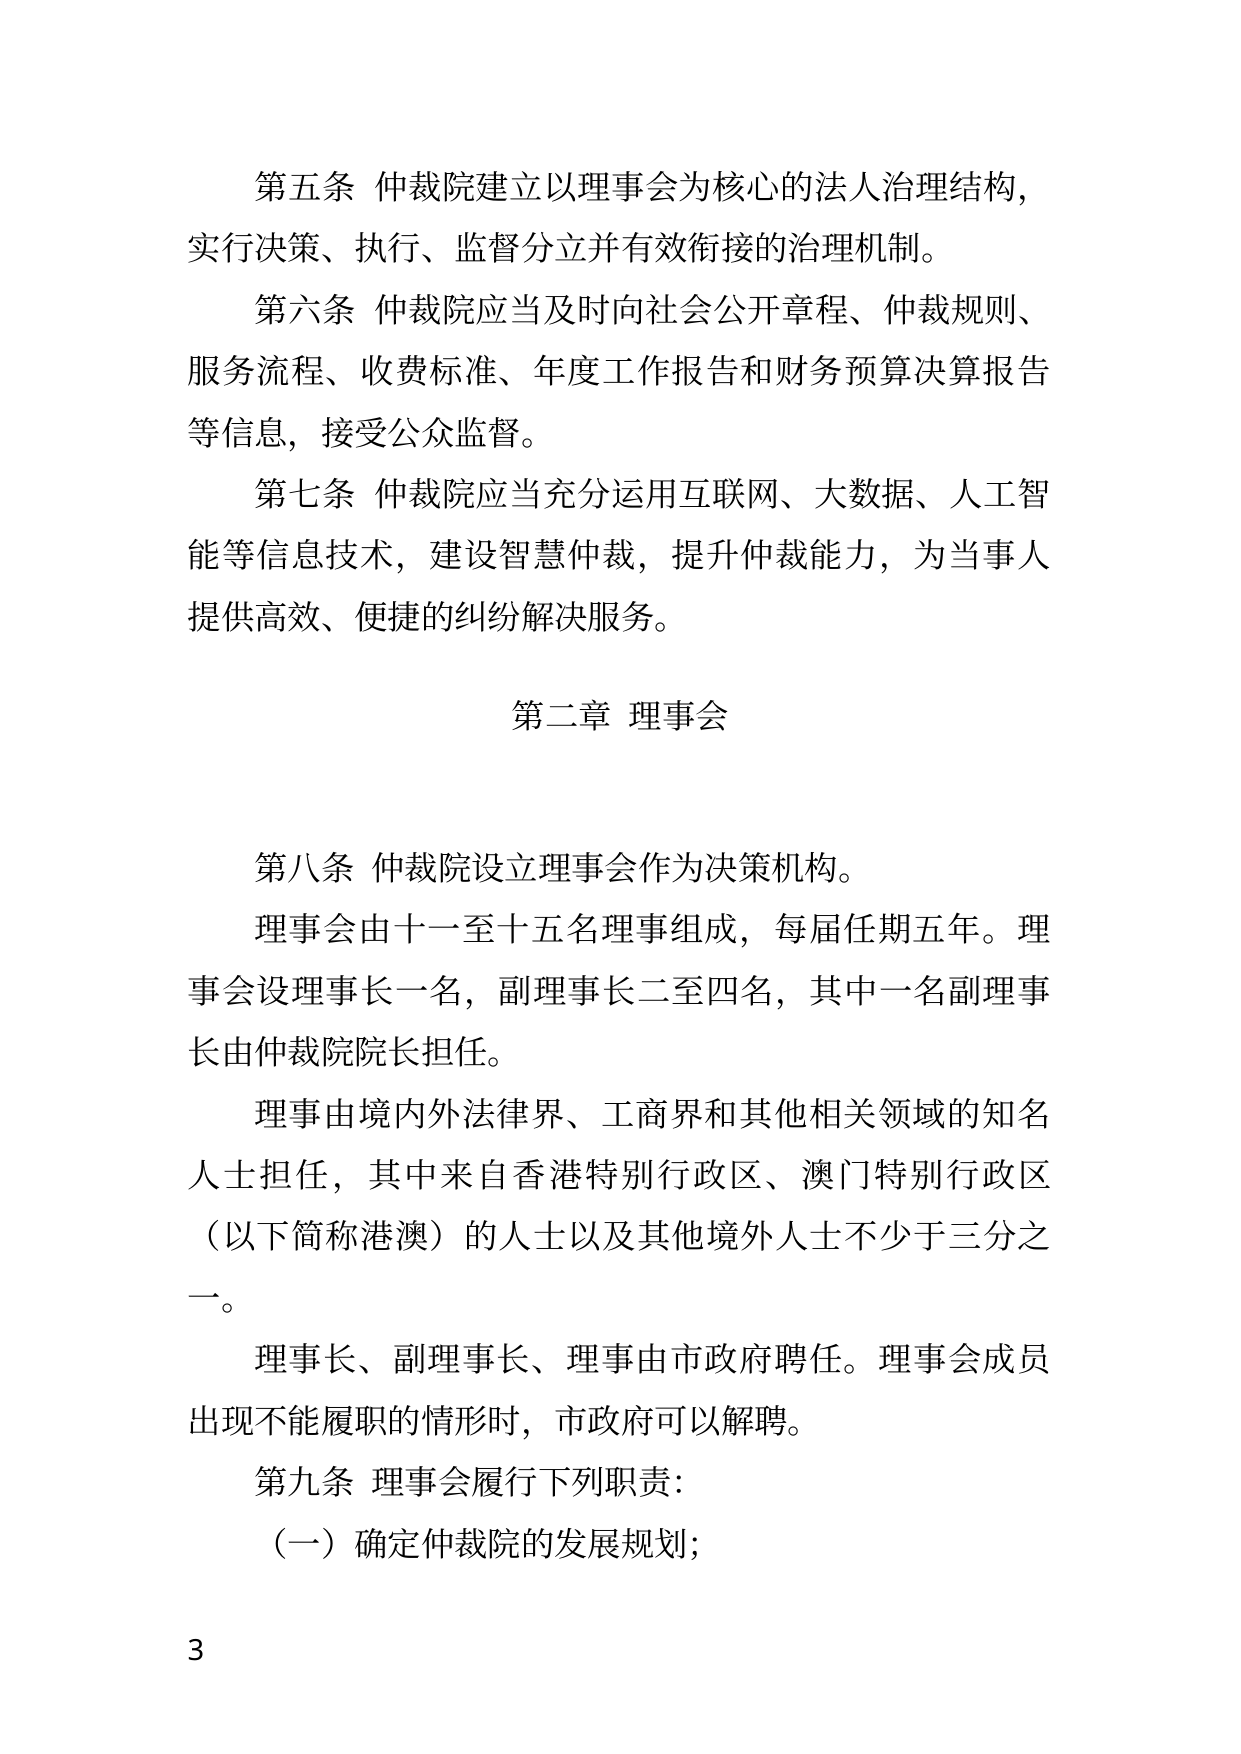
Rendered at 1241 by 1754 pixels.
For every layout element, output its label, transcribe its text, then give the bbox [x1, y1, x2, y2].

text 第五条 仲裁院建立以理事会为核心的法人治理结构，实行决策、执行、监督分立并有效衔接的治理机制。 [187, 150, 1053, 273]
text 第八条 仲裁院设立理事会作为决策机构。 [187, 831, 1053, 892]
text 第六条 仲裁院应当及时向社会公开章程、仲裁规则、服务流程、收费标准、年度工作报告和财务预算决算报告等信息，接受公众监督。 [187, 273, 1053, 457]
text 理事长、副理事长、理事由市政府聘任。理事会成员出现不能履职的情形时，市政府可以解聘。 [187, 1323, 1053, 1446]
text 第七条 仲裁院应当充分运用互联网、大数据、人工智能等信息技术，建设智慧仲裁，提升仲裁能力，为当事人提供高效、便捷的纠纷解决服务。 [187, 457, 1053, 642]
text 理事会由十一至十五名理事组成，每届任期五年。理事会设理事长一名，副理事长二至四名，其中一名副理事长由仲裁院院长担任。 [187, 892, 1053, 1077]
text （一）确定仲裁院的发展规划； [187, 1507, 1053, 1568]
text 第九条 理事会履行下列职责： [187, 1446, 1053, 1507]
text 理事由境内外法律界、工商界和其他相关领域的知名人士担任，其中来自香港特别行政区、澳门特别行政区（以下简称港澳）的人士以及其他境外人士不少于三分之一。 [187, 1077, 1053, 1323]
text 第二章 理事会 [187, 679, 1053, 741]
